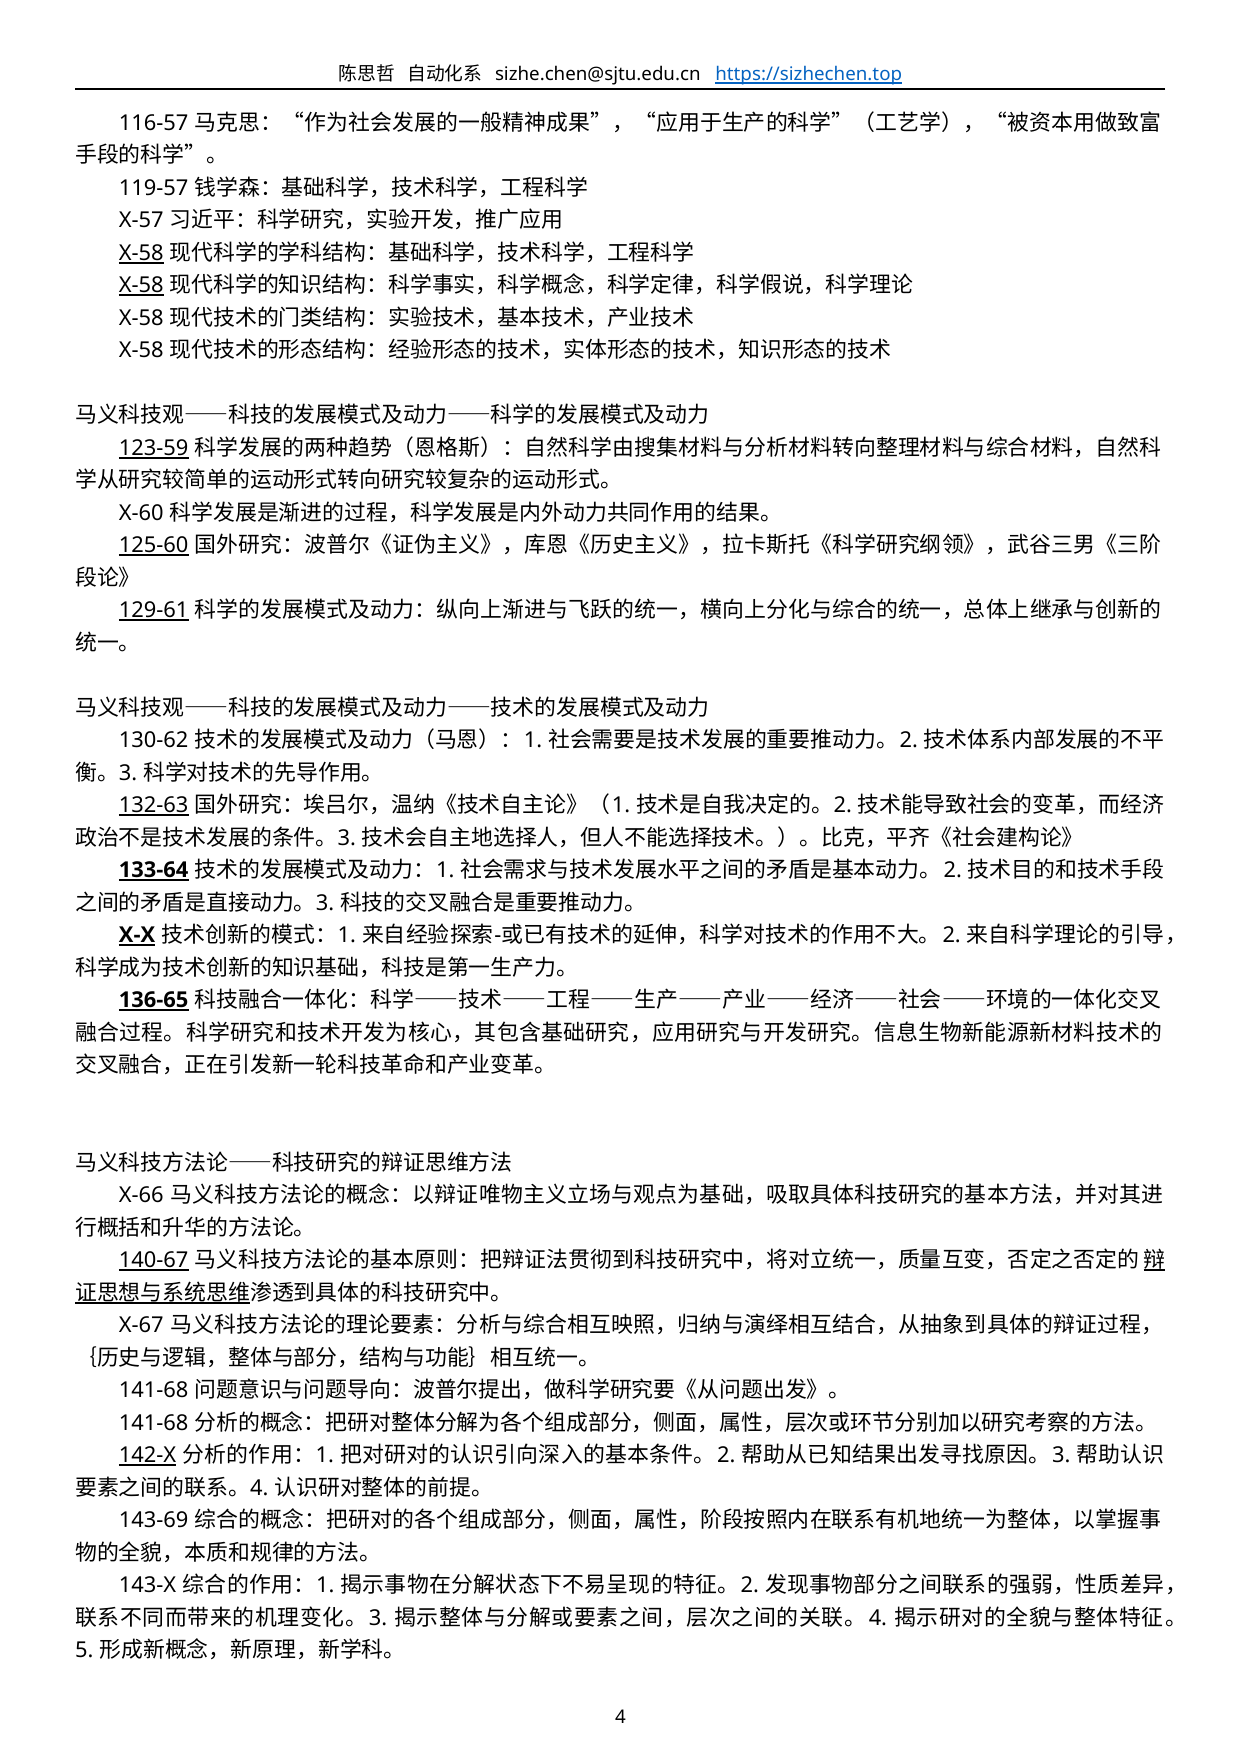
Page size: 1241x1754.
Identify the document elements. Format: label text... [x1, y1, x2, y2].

text 130-62 技术的发展模式及动力（马恩）：1. 社会需要是技术发展的重要推动力。2. 技术体系内部发展的不平衡。3. 科学对技术的先导作用。 [75, 722, 1165, 787]
text 141-68 分析的概念：把研对整体分解为各个组成部分，侧面，属性，层次或环节分别加以研究考察的方法。 [75, 1404, 1165, 1437]
text X-58 现代科学的知识结构：科学事实，科学概念，科学定律，科学假说，科学理论 [75, 267, 1165, 299]
text X-60 科学发展是渐进的过程，科学发展是内外动力共同作用的结果。 [75, 494, 1165, 527]
text 129-61 科学的发展模式及动力：纵向上渐进与飞跃的统一，横向上分化与综合的统一，总体上继承与创新的统一。 [75, 592, 1165, 657]
text 143-X 综合的作用：1. 揭示事物在分解状态下不易呈现的特征。2. 发现事物部分之间联系的强弱，性质差异，联系不同而带来的机理变化。3. 揭示整体与分解或要素之间，层次之间的关联。4. 揭示研对的全貌与整体特征。5. 形成新概念，新原理，新学科。 [75, 1567, 1165, 1664]
text 马义科技观——科技的发展模式及动力——科学的发展模式及动力 [75, 397, 1165, 429]
text X-58 现代科学的学科结构：基础科学，技术科学，工程科学 [75, 234, 1165, 267]
text 马义科技方法论——科技研究的辩证思维方法 [75, 1144, 1165, 1177]
text 136-65 科技融合一体化：科学——技术——工程——生产——产业——经济——社会——环境的一体化交叉融合过程。科学研究和技术开发为核心，其包含基础研究，应用研究与开发研究。信息生物新能源新材料技术的交叉融合，正在引发新一轮科技革命和产业变革。 [75, 982, 1165, 1079]
text 119-57 钱学森：基础科学，技术科学，工程科学 [75, 169, 1165, 202]
text 123-59 科学发展的两种趋势（恩格斯）：自然科学由搜集材料与分析材料转向整理材料与综合材料，自然科学从研究较简单的运动形式转向研究较复杂的运动形式。 [75, 429, 1165, 494]
text 马义科技观——科技的发展模式及动力——技术的发展模式及动力 [75, 689, 1165, 722]
text 132-63 国外研究：埃吕尔，温纳《技术自主论》（1. 技术是自我决定的。2. 技术能导致社会的变革，而经济政治不是技术发展的条件。3. 技术会自主地选择人，但人不能选择技术。）。比克，平齐《社会建构论》 [75, 787, 1165, 852]
text 125-60 国外研究：波普尔《证伪主义》，库恩《历史主义》，拉卡斯托《科学研究纲领》，武谷三男《三阶段论》 [75, 527, 1165, 592]
text X-57 习近平：科学研究，实验开发，推广应用 [75, 202, 1165, 234]
text X-58 现代技术的门类结构：实验技术，基本技术，产业技术 [75, 299, 1165, 332]
text 141-68 问题意识与问题导向：波普尔提出，做科学研究要《从问题出发》。 [75, 1372, 1165, 1404]
text X-X 技术创新的模式：1. 来自经验探索-或已有技术的延伸，科学对技术的作用不大。2. 来自科学理论的引导，科学成为技术创新的知识基础，科技是第一生产力。 [75, 917, 1165, 982]
text 116-57 马克思：“作为社会发展的一般精神成果”，“应用于生产的科学”（工艺学），“被资本用做致富手段的科学”。 [75, 104, 1165, 169]
text X-67 马义科技方法论的理论要素：分析与综合相互映照，归纳与演绎相互结合，从抽象到具体的辩证过程，｛历史与逻辑，整体与部分，结构与功能｝相互统一。 [75, 1307, 1165, 1372]
text X-66 马义科技方法论的概念：以辩证唯物主义立场与观点为基础，吸取具体科技研究的基本方法，并对其进行概括和升华的方法论。 [75, 1177, 1165, 1242]
text 142-X 分析的作用：1. 把对研对的认识引向深入的基本条件。2. 帮助从已知结果出发寻找原因。3. 帮助认识要素之间的联系。4. 认识研对整体的前提。 [75, 1437, 1165, 1502]
text X-58 现代技术的形态结构：经验形态的技术，实体形态的技术，知识形态的技术 [75, 332, 1165, 364]
text 140-67 马义科技方法论的基本原则：把辩证法贯彻到科技研究中，将对立统一，质量互变，否定之否定的辩证思想与系统思维渗透到具体的科技研究中。 [75, 1242, 1165, 1307]
text 133-64 技术的发展模式及动力：1. 社会需求与技术发展水平之间的矛盾是基本动力。2. 技术目的和技术手段之间的矛盾是直接动力。3. 科技的交叉融合是重要推动力。 [75, 852, 1165, 917]
text 143-69 综合的概念：把研对的各个组成部分，侧面，属性，阶段按照内在联系有机地统一为整体，以掌握事物的全貌，本质和规律的方法。 [75, 1502, 1165, 1567]
